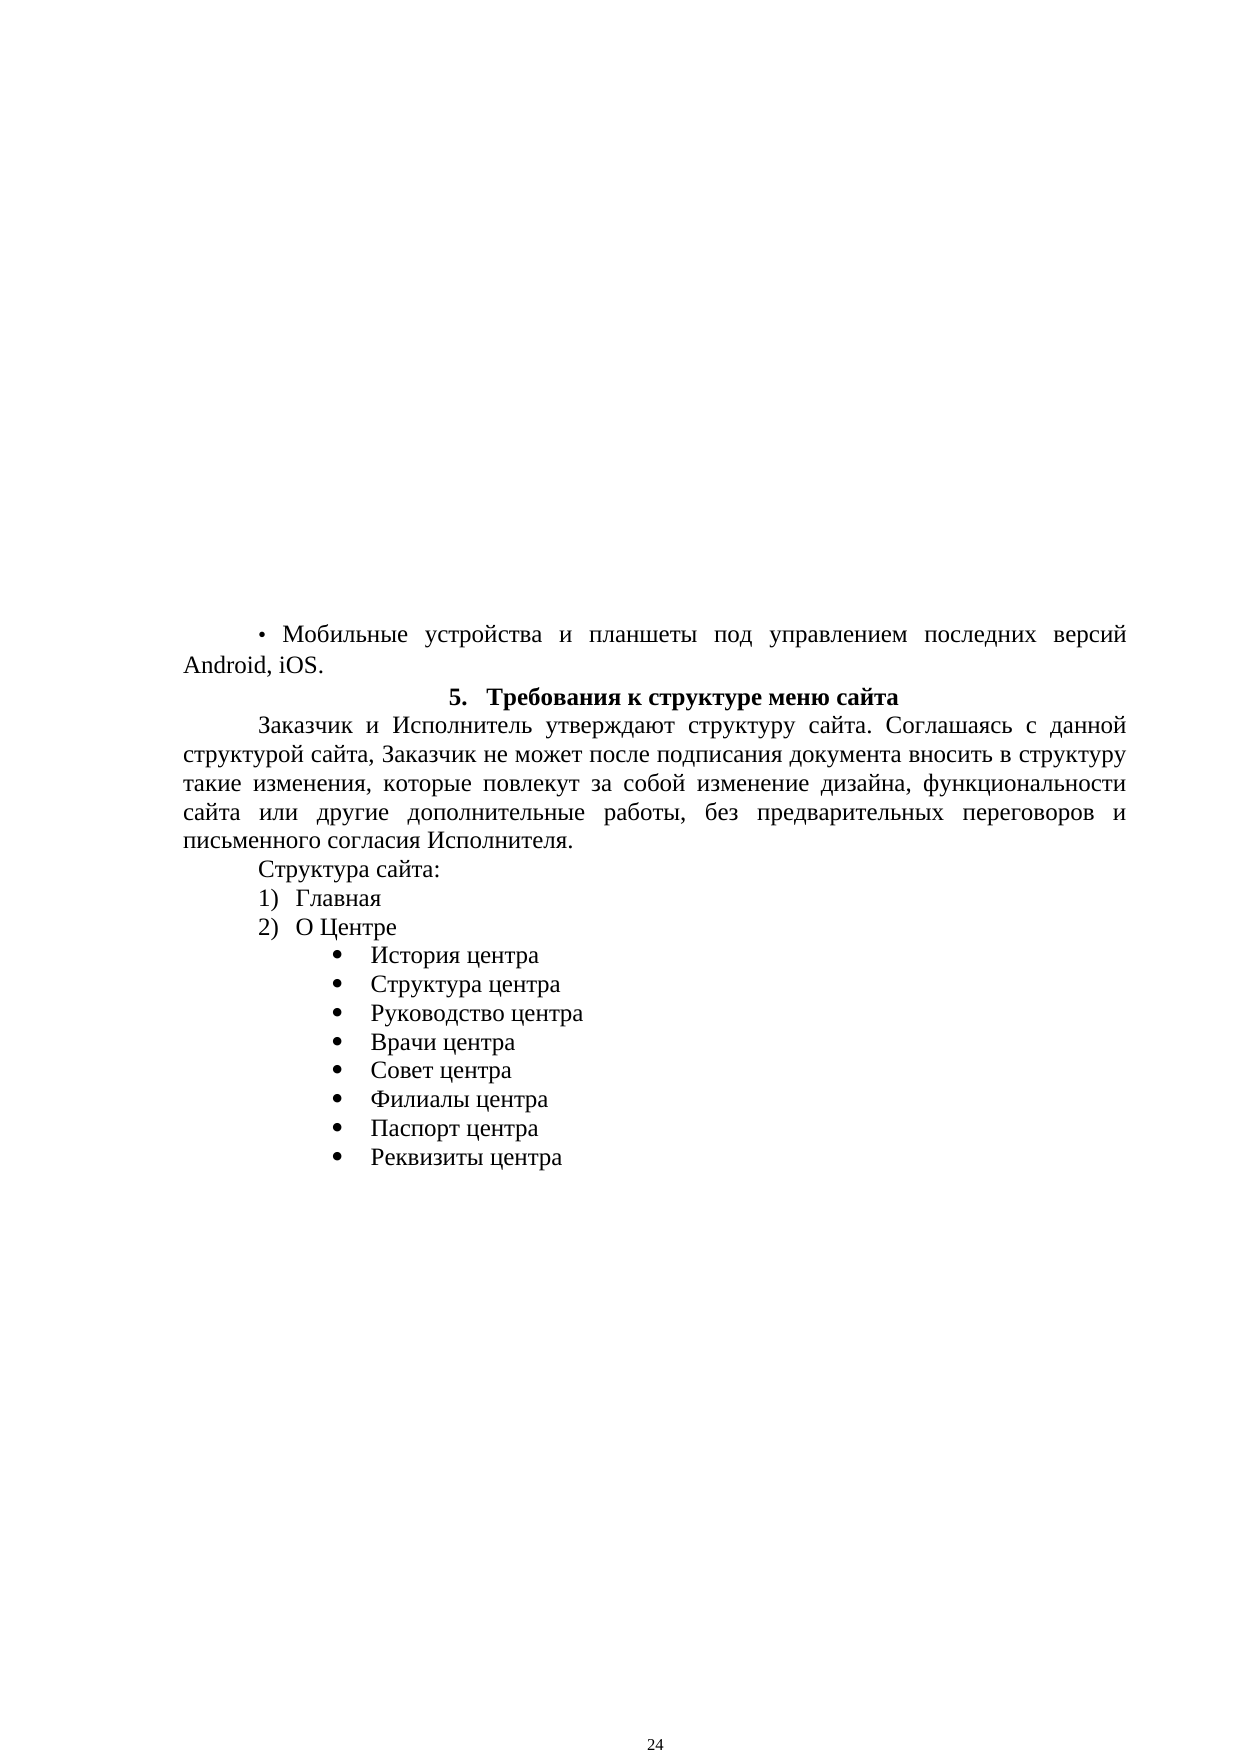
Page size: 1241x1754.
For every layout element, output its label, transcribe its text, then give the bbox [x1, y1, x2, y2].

list Главная [258, 883, 1127, 912]
list Паспорт центра [333, 1113, 1127, 1142]
text Заказчик и Исполнитель утверждают структуру сайта. Соглашаясь с данной структурой сайта, Заказчик не может после подписания документа вносить в структуру такие изменения, которые повлекут за собой изменение дизайна, функциональности сайта или другие дополнительные работы, без предварительных переговоров и письменного согласия Исполнителя. [183, 710, 1127, 854]
list Врачи центра [333, 1027, 1127, 1055]
list О Центре [258, 912, 1127, 940]
list Руководство центра [333, 998, 1127, 1027]
subtitle Требования к структуре меню сайта [220, 682, 1127, 710]
list История центра [333, 940, 1127, 969]
list Структура центра [333, 969, 1127, 998]
list Реквизиты центра [333, 1142, 1127, 1170]
text Структура сайта: [183, 854, 1127, 883]
list Совет центра [333, 1055, 1127, 1084]
list Филиалы центра [333, 1084, 1127, 1113]
text • Мобильные устройства и планшеты под управлением последних версий Android, iOS. [183, 619, 1127, 679]
